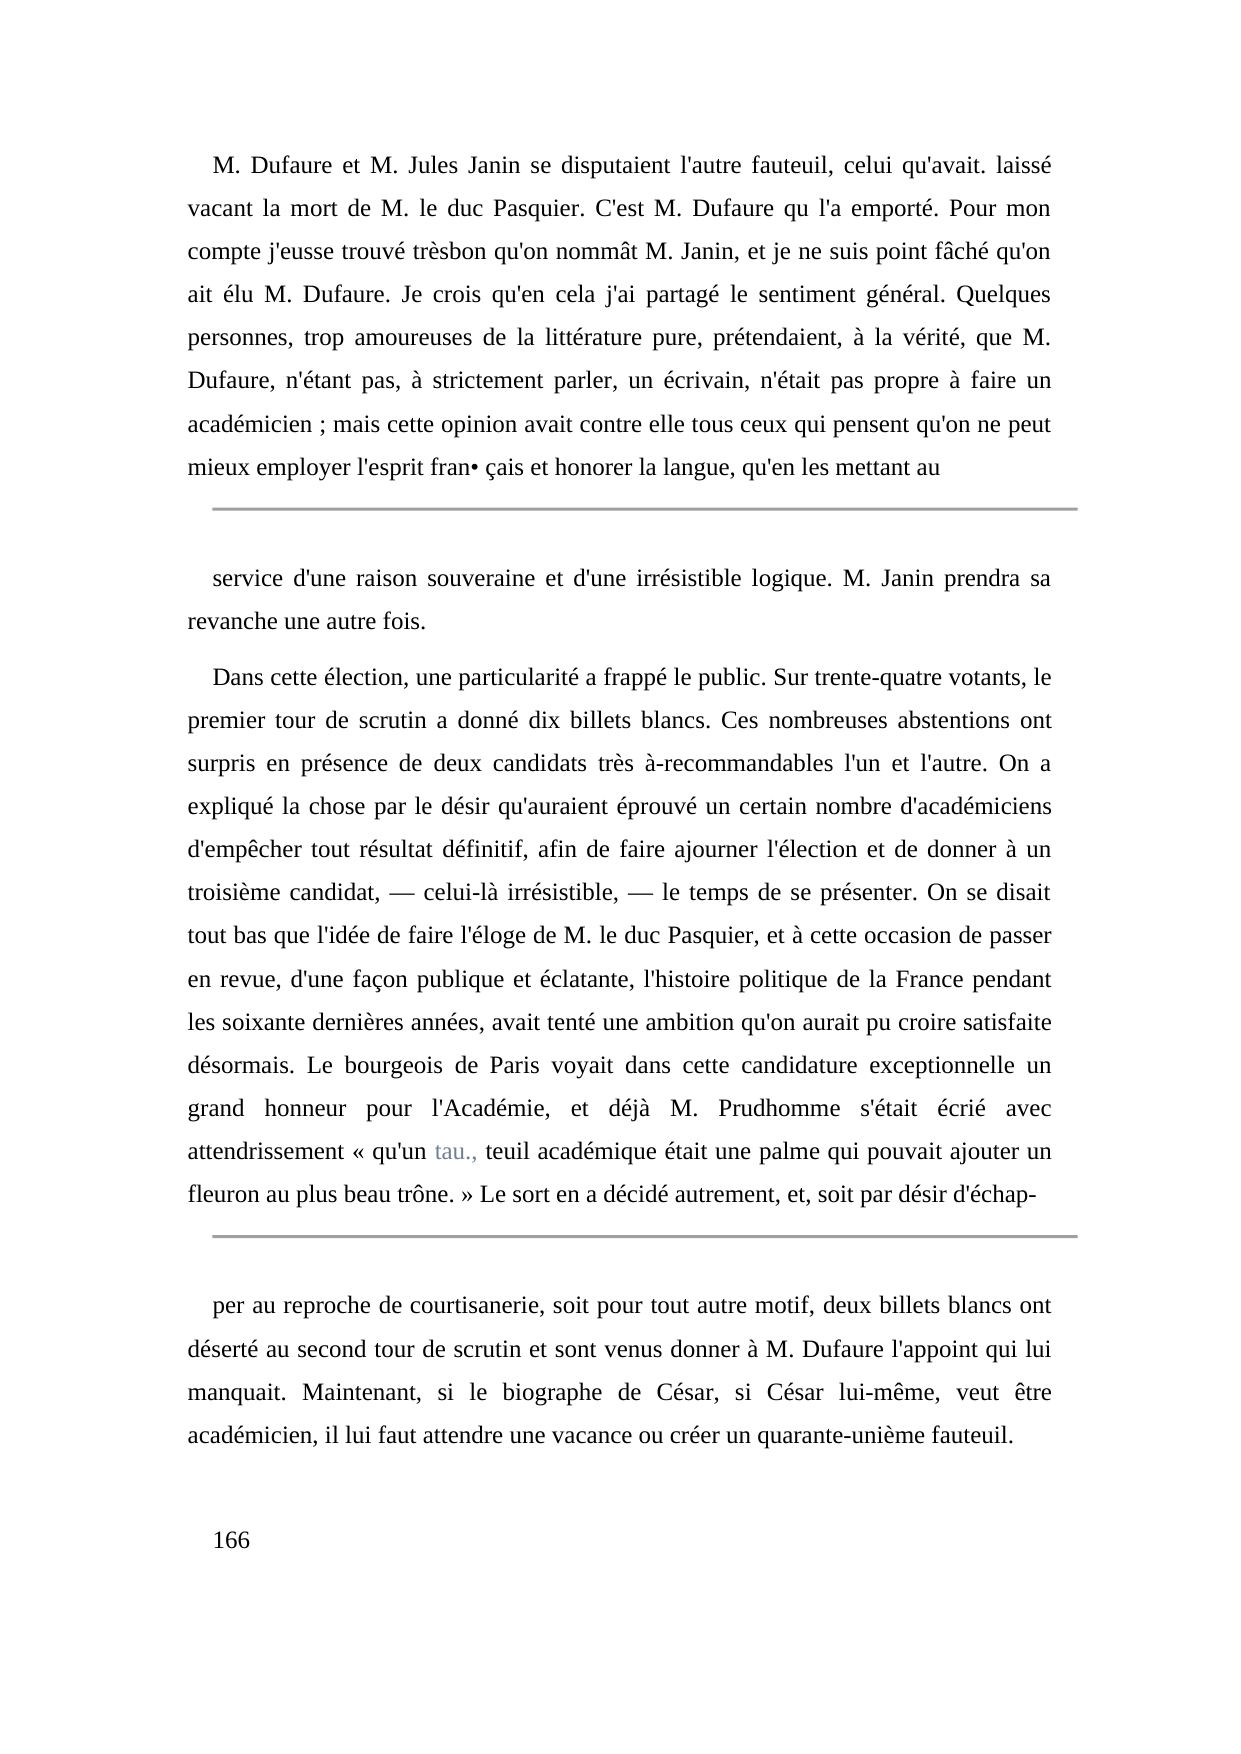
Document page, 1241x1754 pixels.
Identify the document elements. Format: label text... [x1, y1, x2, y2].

text service d'une raison souveraine et d'une irrésistible logique. M. Janin prendra sa revanche une autre fois. [187, 563, 1053, 635]
text per au reproche de courtisanerie, soit pour tout autre motif, deux billets blancs ont déserté au second tour de scrutin et sont venus donner à M. Dufaure l'appoint qui lui manquait. Maintenant, si le biographe de César, si César lui-même, veut être académicien, il lui faut attendre une vacance ou créer un quarante-unième fauteuil. [187, 1291, 1053, 1449]
text Dans cette élection, une particularité a frappé le public. Sur trente-quatre votants, le premier tour de scrutin a donné dix billets blancs. Ces nombreuses abstentions ont surpris en présence de deux candidats très à-recommandables l'un et l'autre. On a expliqué la chose par le désir qu'auraient éprouvé un certain nombre d'académiciens d'empêcher tout résultat définitif, afin de faire ajourner l'élection et de donner à un troisième candidat, — celui-là irrésistible, — le temps de se présenter. On se disait tout bas que l'idée de faire l'éloge de M. le duc Pasquier, et à cette occasion de passer en revue, d'une façon publique et éclatante, l'histoire politique de la France pendant les soixante dernières années, avait tenté une ambition qu'on aurait pu croire satisfaite désormais. Le bourgeois de Paris voyait dans cette candidature exceptionnelle un grand honneur pour l'Académie, et déjà M. Prudhomme s'était écrié avec attendrissement « qu'un tau., teuil académique était une palme qui pouvait ajouter un fleuron au plus beau trône. » Le sort en a décidé autrement, et, soit par désir d'échap- [187, 662, 1053, 1208]
text M. Dufaure et M. Jules Janin se disputaient l'autre fauteuil, celui qu'avait. laissé vacant la mort de M. le duc Pasquier. C'est M. Dufaure qu l'a emporté. Pour mon compte j'eusse trouvé trèsbon qu'on nommât M. Janin, et je ne suis point fâché qu'on ait élu M. Dufaure. Je crois qu'en cela j'ai partagé le sentiment général. Quelques personnes, trop amoureuses de la littérature pure, prétendaient, à la vérité, que M. Dufaure, n'étant pas, à strictement parler, un écrivain, n'était pas propre à faire un académicien ; mais cette opinion avait contre elle tous ceux qui pensent qu'on ne peut mieux employer l'esprit fran• çais et honorer la langue, qu'en les mettant au [187, 150, 1053, 481]
